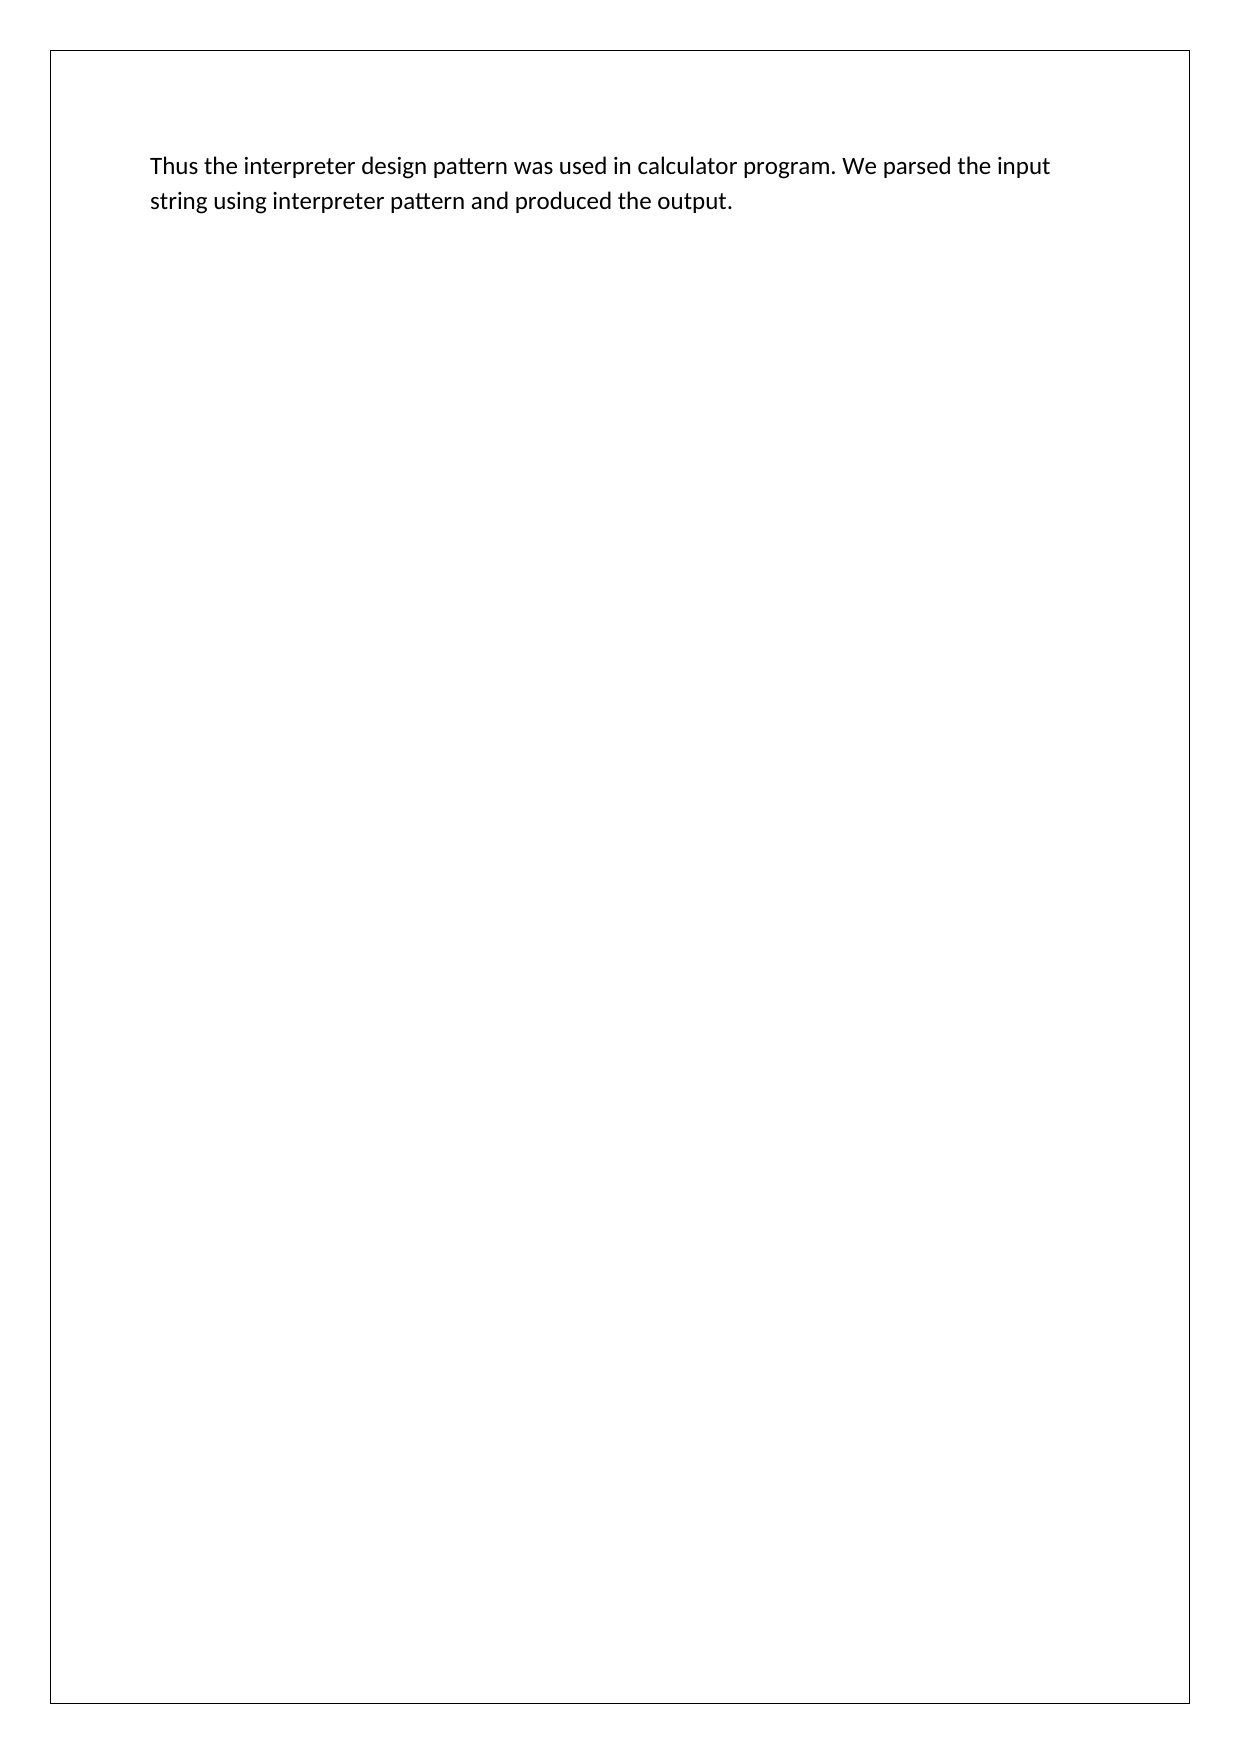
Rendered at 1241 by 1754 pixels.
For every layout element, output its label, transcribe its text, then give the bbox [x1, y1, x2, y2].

text Thus the interpreter design pattern was used in calculator program. We parsed the input string using interpreter pattern and produced the output. [150, 150, 1090, 216]
